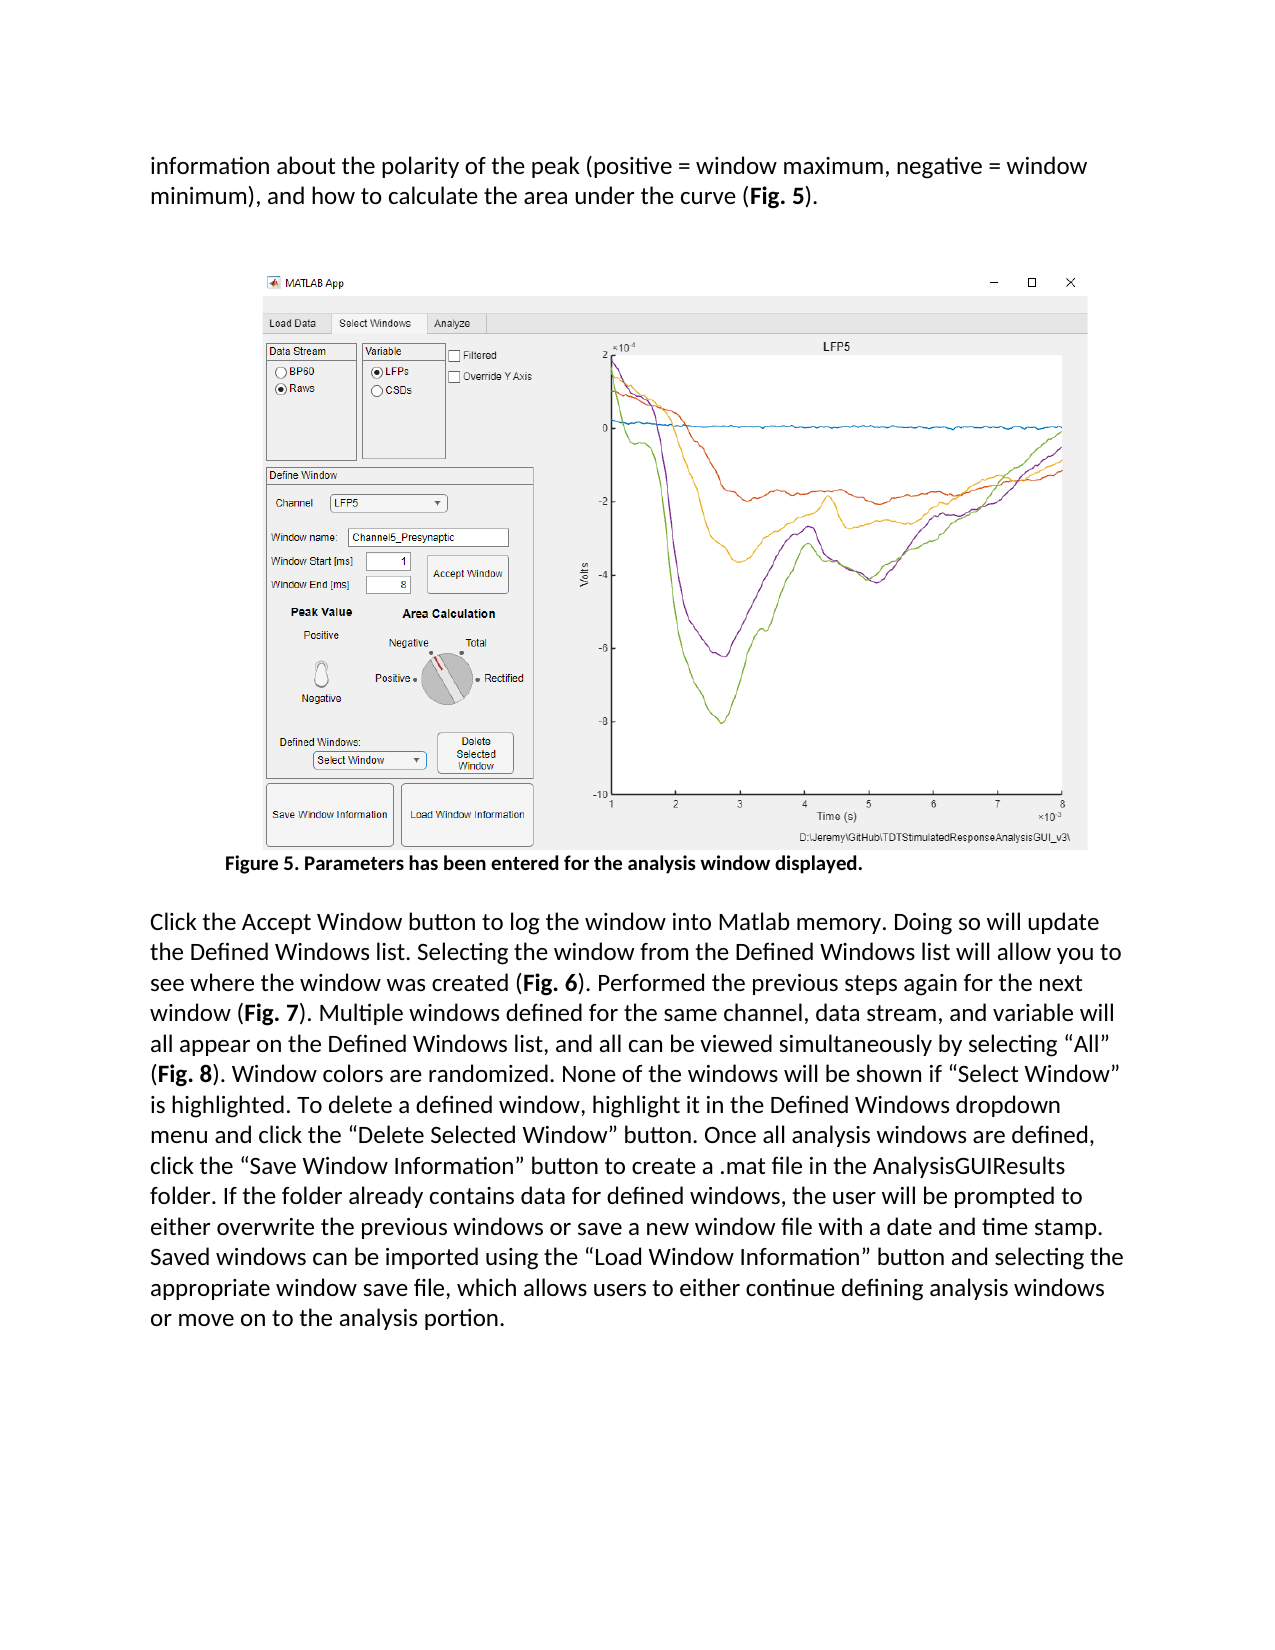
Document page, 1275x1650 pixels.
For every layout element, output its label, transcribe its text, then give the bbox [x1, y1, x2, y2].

picture [262, 272, 1088, 850]
text Click the Accept Window button to log the window into Matlab memory. Doing so will update the Defined Windows list. Selecting the window from the Defined Windows list will allow you to see where the window was created (Fig. 6). Performed the previous steps again for the next window (Fig. 7). Multiple windows defined for the same channel, data stream, and variable will all appear on the Defined Windows list, and all can be viewed simultaneously by selecting “All” (Fig. 8). Window colors are randomized. None of the windows will be shown if “Select Window” is highlighted. To delete a defined window, highlight it in the Defined Windows dropdown menu and click the “Delete Selected Window” button. Once all analysis windows are defined, click the “Save Window Information” button to create a .mat file in the AnalysisGUIResults folder. If the folder already contains data for defined windows, the user will be prompted to either overwrite the previous windows or save a new window file with a date and time stamp. Saved windows can be imported using the “Load Window Information” button and selecting the appropriate window save file, which allows users to either continue defining analysis windows or move on to the analysis portion. [150, 906, 1125, 1333]
list Figure 5. Parameters has been entered for the analysis window displayed. [225, 850, 1125, 875]
